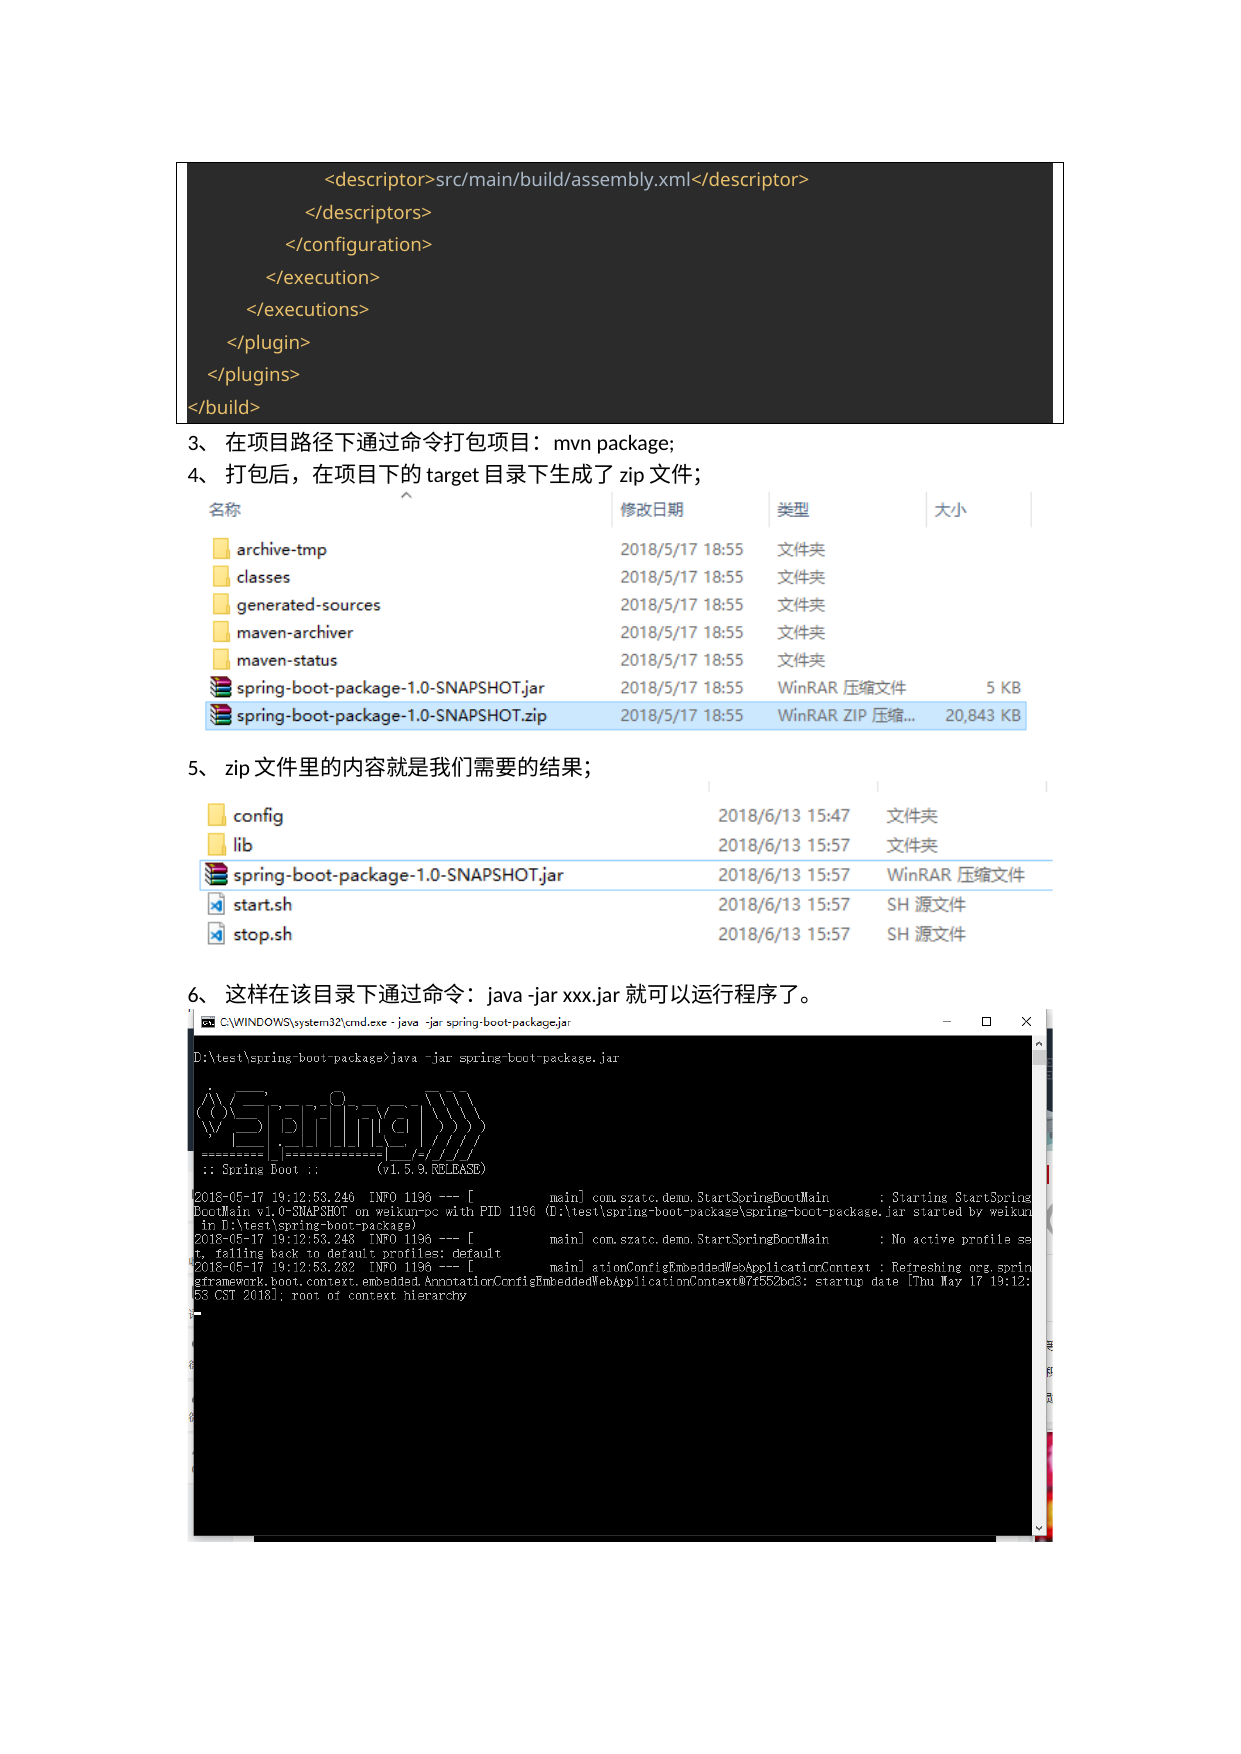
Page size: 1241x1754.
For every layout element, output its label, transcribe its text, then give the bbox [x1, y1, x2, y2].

picture [187, 489, 1053, 741]
list 打包后，在项目下的target目录下生成了zip文件； [187, 457, 1053, 489]
picture [187, 1009, 1053, 1542]
list 这样在该目录下通过命令：java -jar xxx.jar 就可以运行程序了。 [187, 977, 1053, 1009]
list zip文件里的内容就是我们需要的结果； [187, 749, 1053, 781]
picture [187, 781, 1053, 963]
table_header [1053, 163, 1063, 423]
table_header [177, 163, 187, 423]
list 在项目路径下通过命令打包项目：mvn package; [187, 424, 1053, 457]
